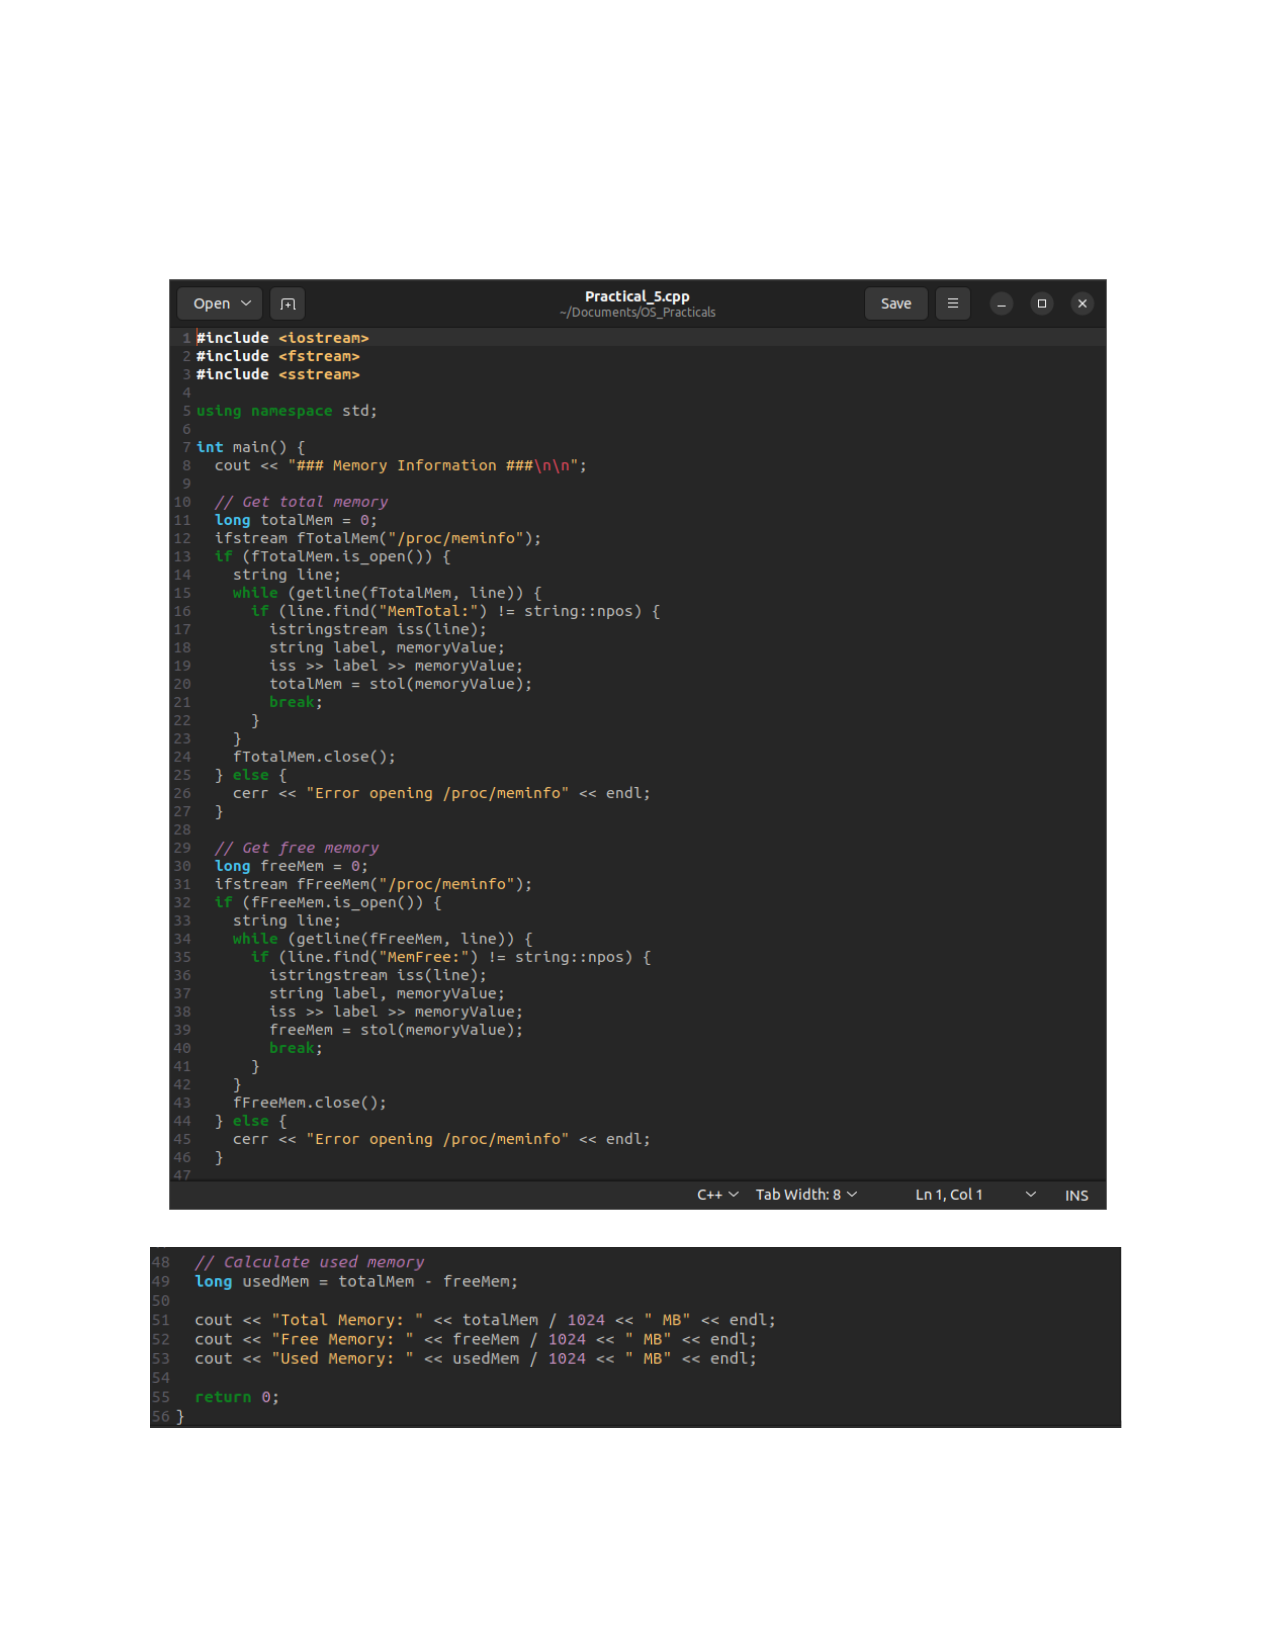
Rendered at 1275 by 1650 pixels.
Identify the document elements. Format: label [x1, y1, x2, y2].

picture [150, 260, 1125, 1229]
picture [150, 1247, 1122, 1428]
